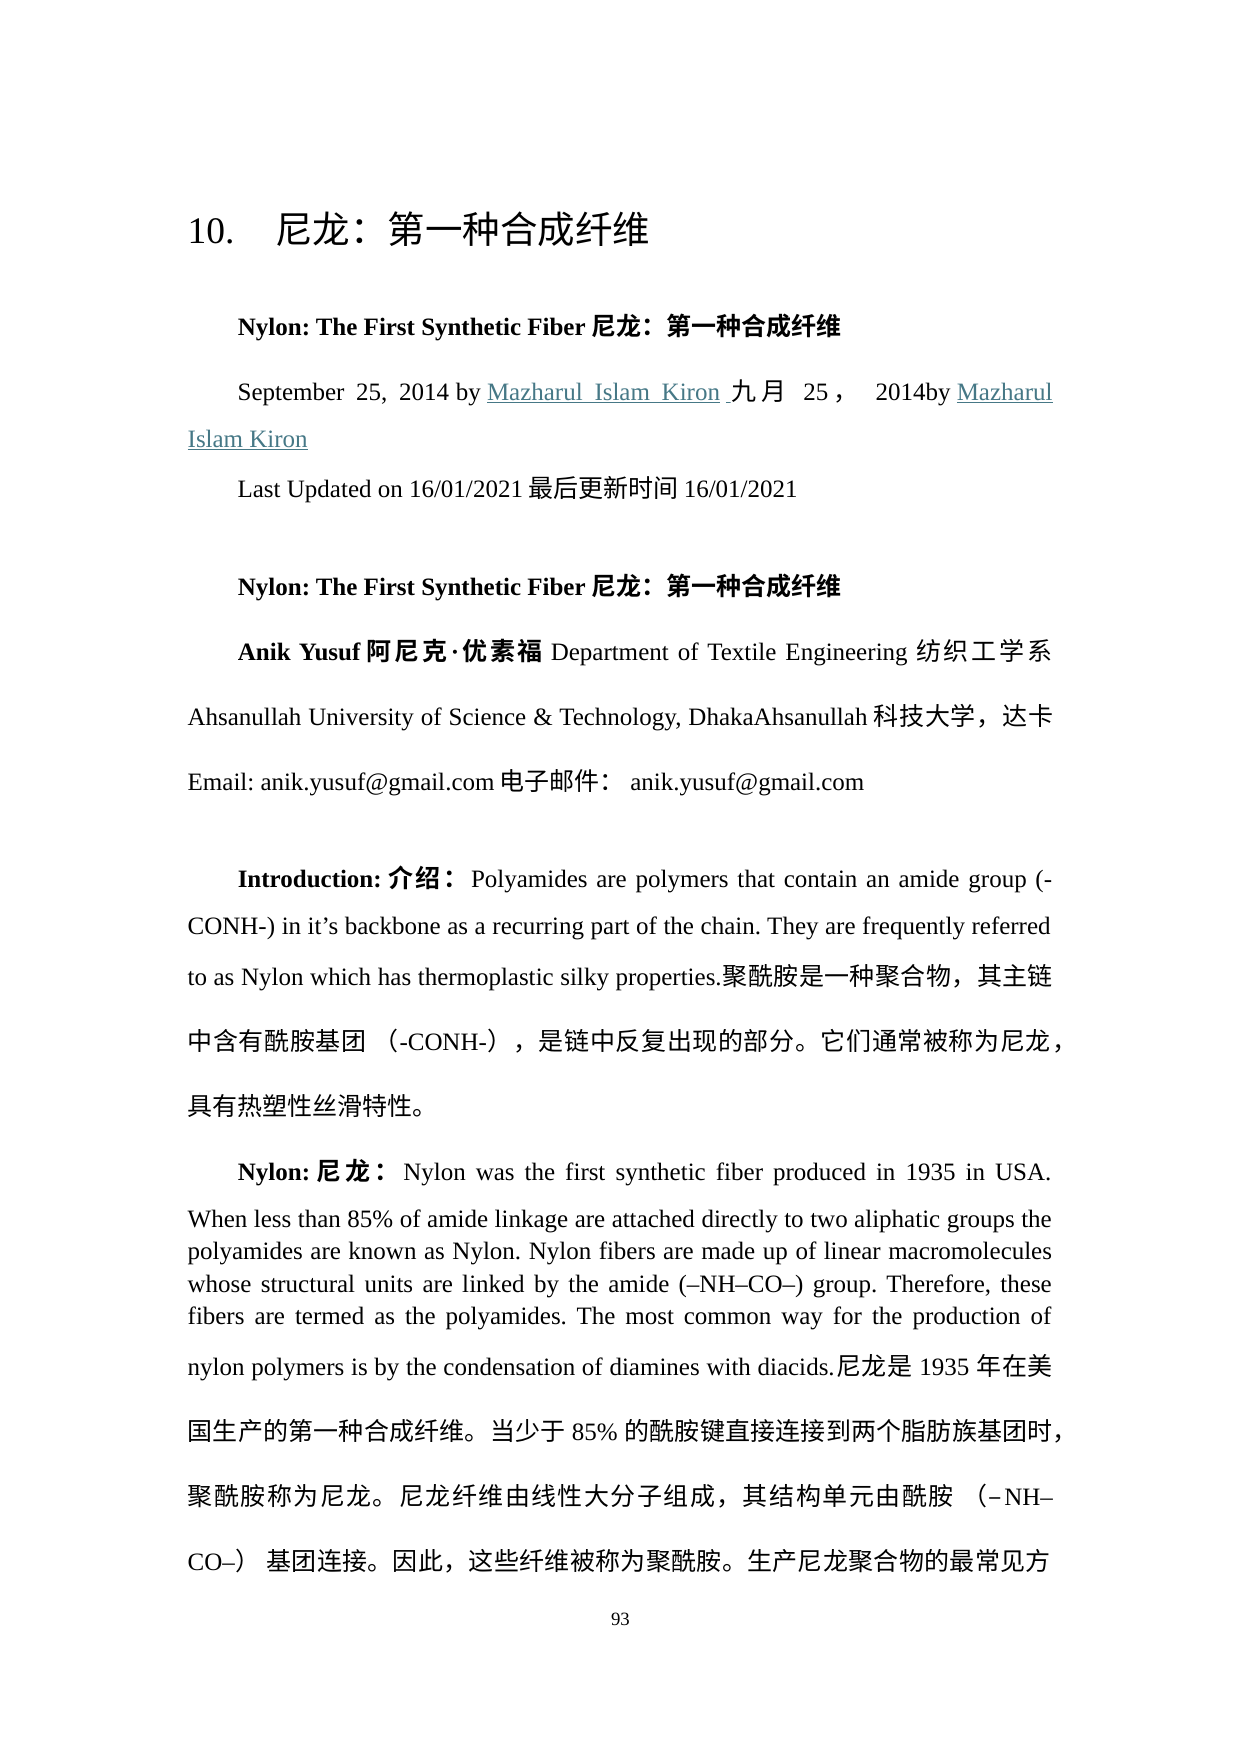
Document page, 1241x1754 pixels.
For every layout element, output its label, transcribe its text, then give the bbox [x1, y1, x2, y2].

subtitle 尼龙：第一种合成纤维 [187, 194, 1053, 259]
text Anik Yusuf 阿尼克·优素福Department of Textile Engineering纺织工学系Ahsanullah University of Science & Technology, DhakaAhsanullah科技大学，达卡Email: anik.yusuf@gmail.com电子邮件： anik.yusuf@gmail.com [187, 617, 1053, 812]
text Nylon: The First Synthetic Fiber尼龙：第一种合成纤维 [187, 552, 1053, 617]
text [187, 1137, 1053, 1592]
text Nylon: The First Synthetic Fiber尼龙：第一种合成纤维 [187, 292, 1053, 357]
text Introduction: 介绍：Polyamides are polymers that contain an amide group (-CONH-) in it’s backbone as a recurring part of the chain. They are frequently referred to as Nylon which has thermoplastic silky properties.聚酰胺是一种聚合物，其主链中含有酰胺基团 （-CONH-），是链中反复出现的部分。它们通常被称为尼龙，具有热塑性丝滑特性。 [187, 844, 1053, 1137]
text Last Updated on 16/01/2021最后更新时间 16/01/2021 [187, 454, 1053, 519]
text September 25, 2014 by Mazharul Islam Kiron九月 25， 2014by Mazharul Islam Kiron [187, 357, 1053, 454]
